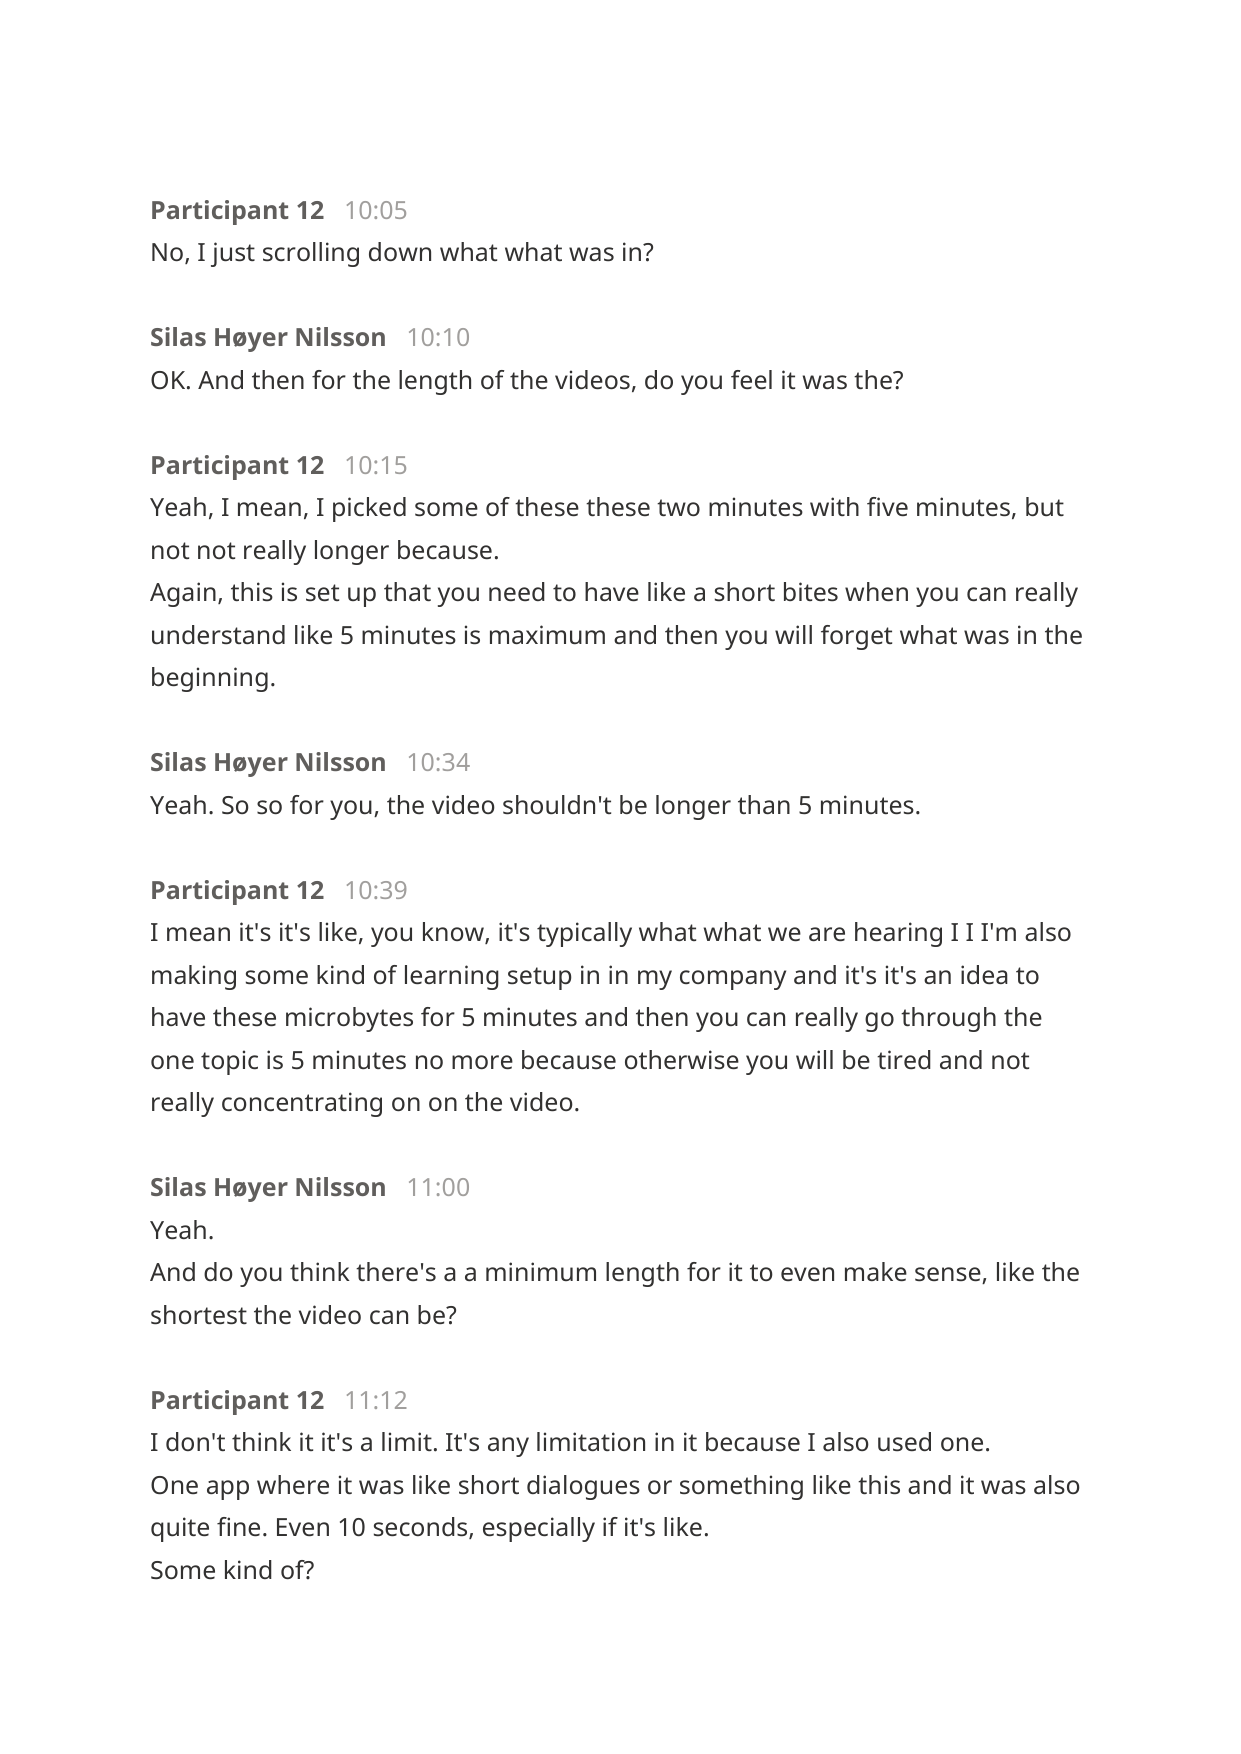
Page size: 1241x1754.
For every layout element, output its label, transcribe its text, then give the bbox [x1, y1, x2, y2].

text Participant 12 10:39 I mean it's it's like, you know, it's typically what what we are hearing I I I'm also making some kind of learning setup in in my company and it's it's an idea to have these microbytes for 5 minutes and then you can really go through the one topic is 5 minutes no more because otherwise you will be tired and not really concentrating on on the video. [150, 830, 1090, 1119]
text Silas Høyer Nilsson 10:34 Yeah. So so for you, the video shouldn't be longer than 5 minutes. [150, 702, 1090, 822]
text Silas Høyer Nilsson 10:10 OK. And then for the length of the videos, do you feel it was the? [150, 277, 1090, 397]
text Participant 12 10:05 No, I just scrolling down what what was in? [150, 150, 1090, 269]
text Participant 12 10:15 Yeah, I mean, I picked some of these these two minutes with five minutes, but not not really longer because. Again, this is set up that you need to have like a short bites when you can really understand like 5 minutes is maximum and then you will forget what was in the beginning. [150, 405, 1090, 694]
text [150, 1340, 1090, 1587]
text Silas Høyer Nilsson 11:00 Yeah. And do you think there's a a minimum length for it to even make sense, like the shortest the video can be? [150, 1127, 1090, 1332]
